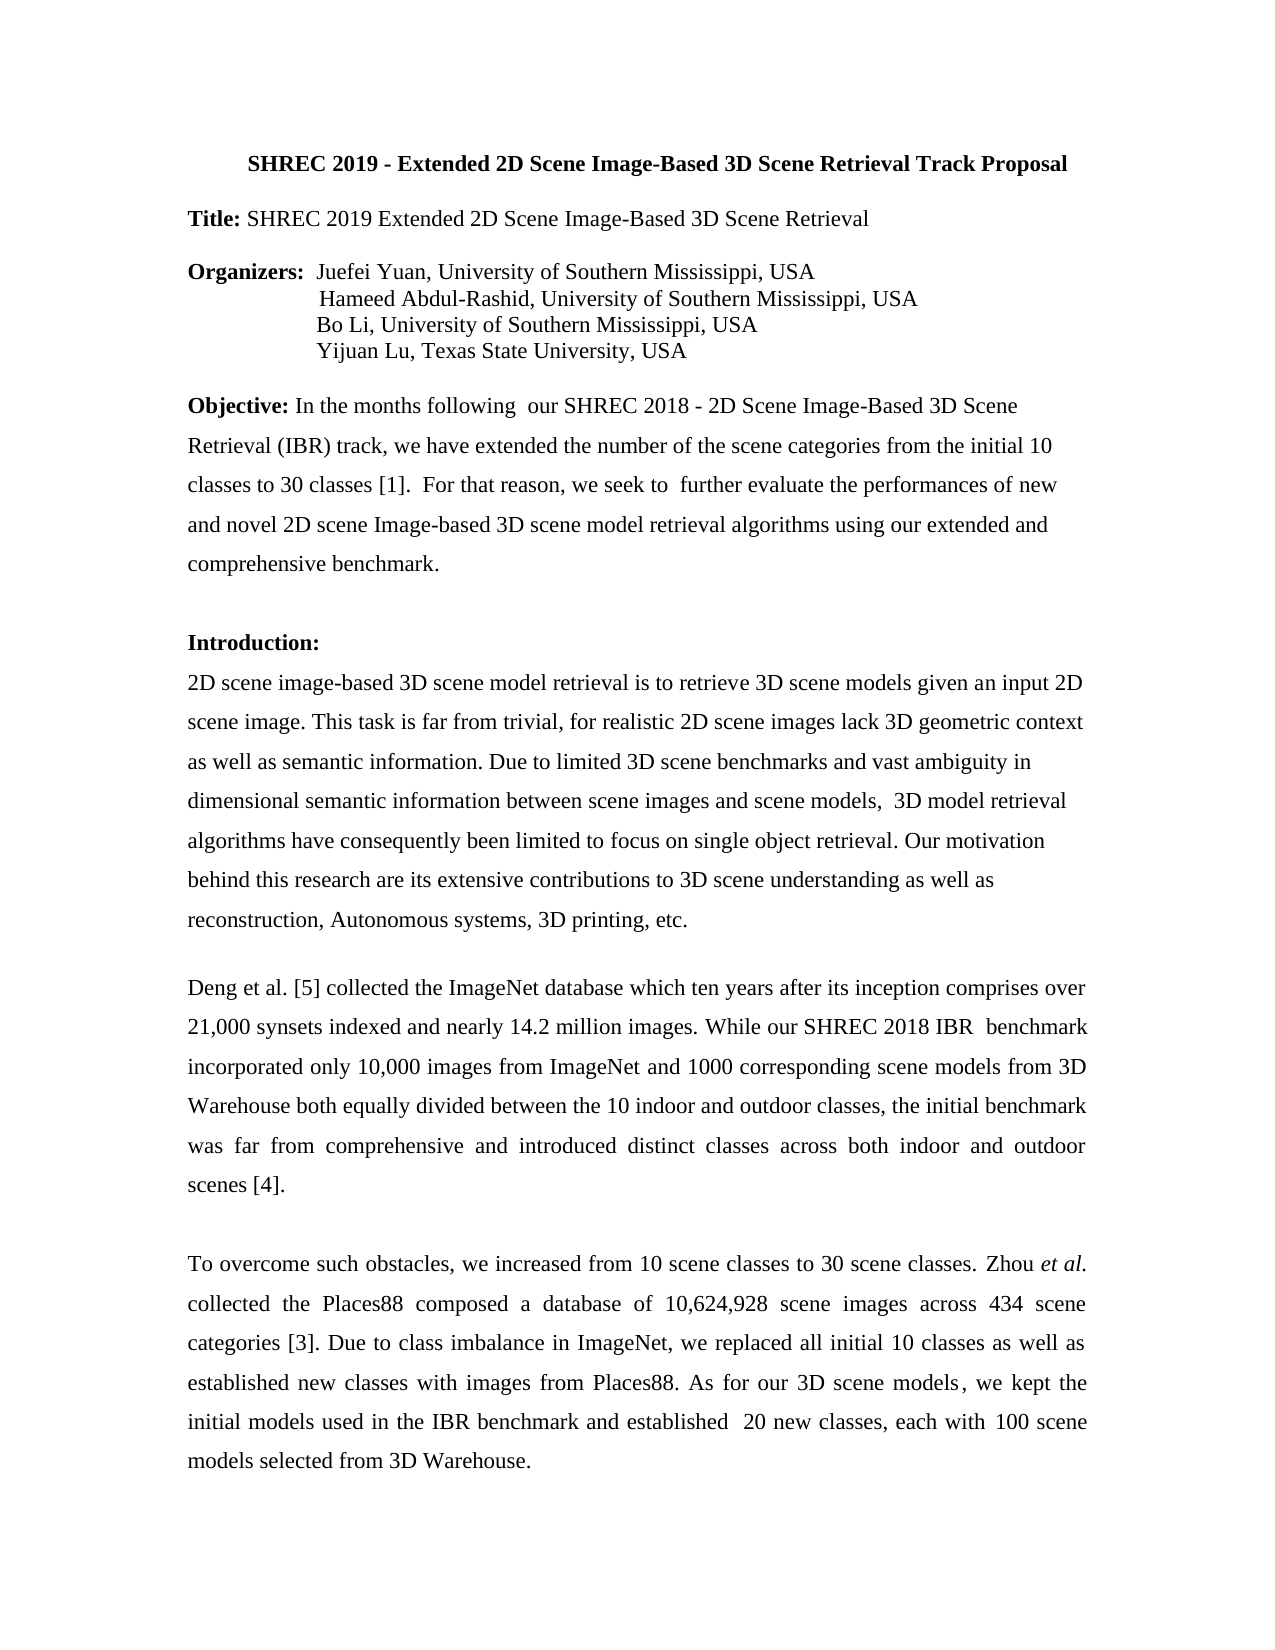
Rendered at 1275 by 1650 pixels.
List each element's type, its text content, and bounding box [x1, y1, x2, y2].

text Bo Li, University of Southern Mississippi, USA [247, 311, 1087, 337]
subtitle SHREC 2019 - Extended 2D Scene Image-Based 3D Scene Retrieval Track Proposal [187, 150, 1087, 176]
text Organizers: Juefei Yuan, University of Southern Mississippi, USA [187, 258, 1087, 284]
text Yijuan Lu, Texas State University, USA [247, 337, 1087, 364]
text To overcome such obstacles, we increased from 10 scene classes to 30 scene classes. Zhou et al. collected the Places88 composed a database of 10,624,928 scene images across 434 scene categories [3]. Due to class imbalance in ImageNet, we replaced all initial 10 classes as well as established new classes with images from Places88. As for our 3D scene models, we kept the initial models used in the IBR benchmark and established 20 new classes, each with 100 scene models selected from 3D Warehouse. [187, 1250, 1087, 1474]
text 2D scene image-based 3D scene model retrieval is to retrieve 3D scene models given an input 2D scene image. This task is far from trivial, for realistic 2D scene images lack 3D geometric context as well as semantic information. Due to limited 3D scene benchmarks and vast ambiguity in dimensional semantic information between scene images and scene models, 3D model retrieval algorithms have consequently been limited to focus on single object retrieval. Our motivation behind this research are its extensive contributions to 3D scene understanding as well as reconstruction, Autonomous systems, 3D printing, etc. [187, 669, 1087, 932]
text Introduction: [187, 629, 1087, 656]
text Objective: In the months following our SHREC 2018 - 2D Scene Image-Based 3D Scene Retrieval (IBR) track, we have extended the number of the scene categories from the initial 10 classes to 30 classes [1]. For that reason, we seek to further evaluate the performances of new and novel 2D scene Image-based 3D scene model retrieval algorithms using our extended and comprehensive benchmark. [187, 392, 1087, 577]
text Hameed Abdul-Rashid, University of Southern Mississippi, USA [307, 284, 1087, 311]
text Title: SHREC 2019 Extended 2D Scene Image-Based 3D Scene Retrieval [187, 206, 1087, 232]
text Deng et al. [5] collected the ImageNet database which ten years after its inception comprises over 21,000 synsets indexed and nearly 14.2 million images. While our SHREC 2018 IBR benchmark incorporated only 10,000 images from ImageNet and 1000 corresponding scene models from 3D Warehouse both equally divided between the 10 indoor and outdoor classes, the initial benchmark was far from comprehensive and introduced distinct classes across both indoor and outdoor scenes [4]. [187, 974, 1087, 1198]
